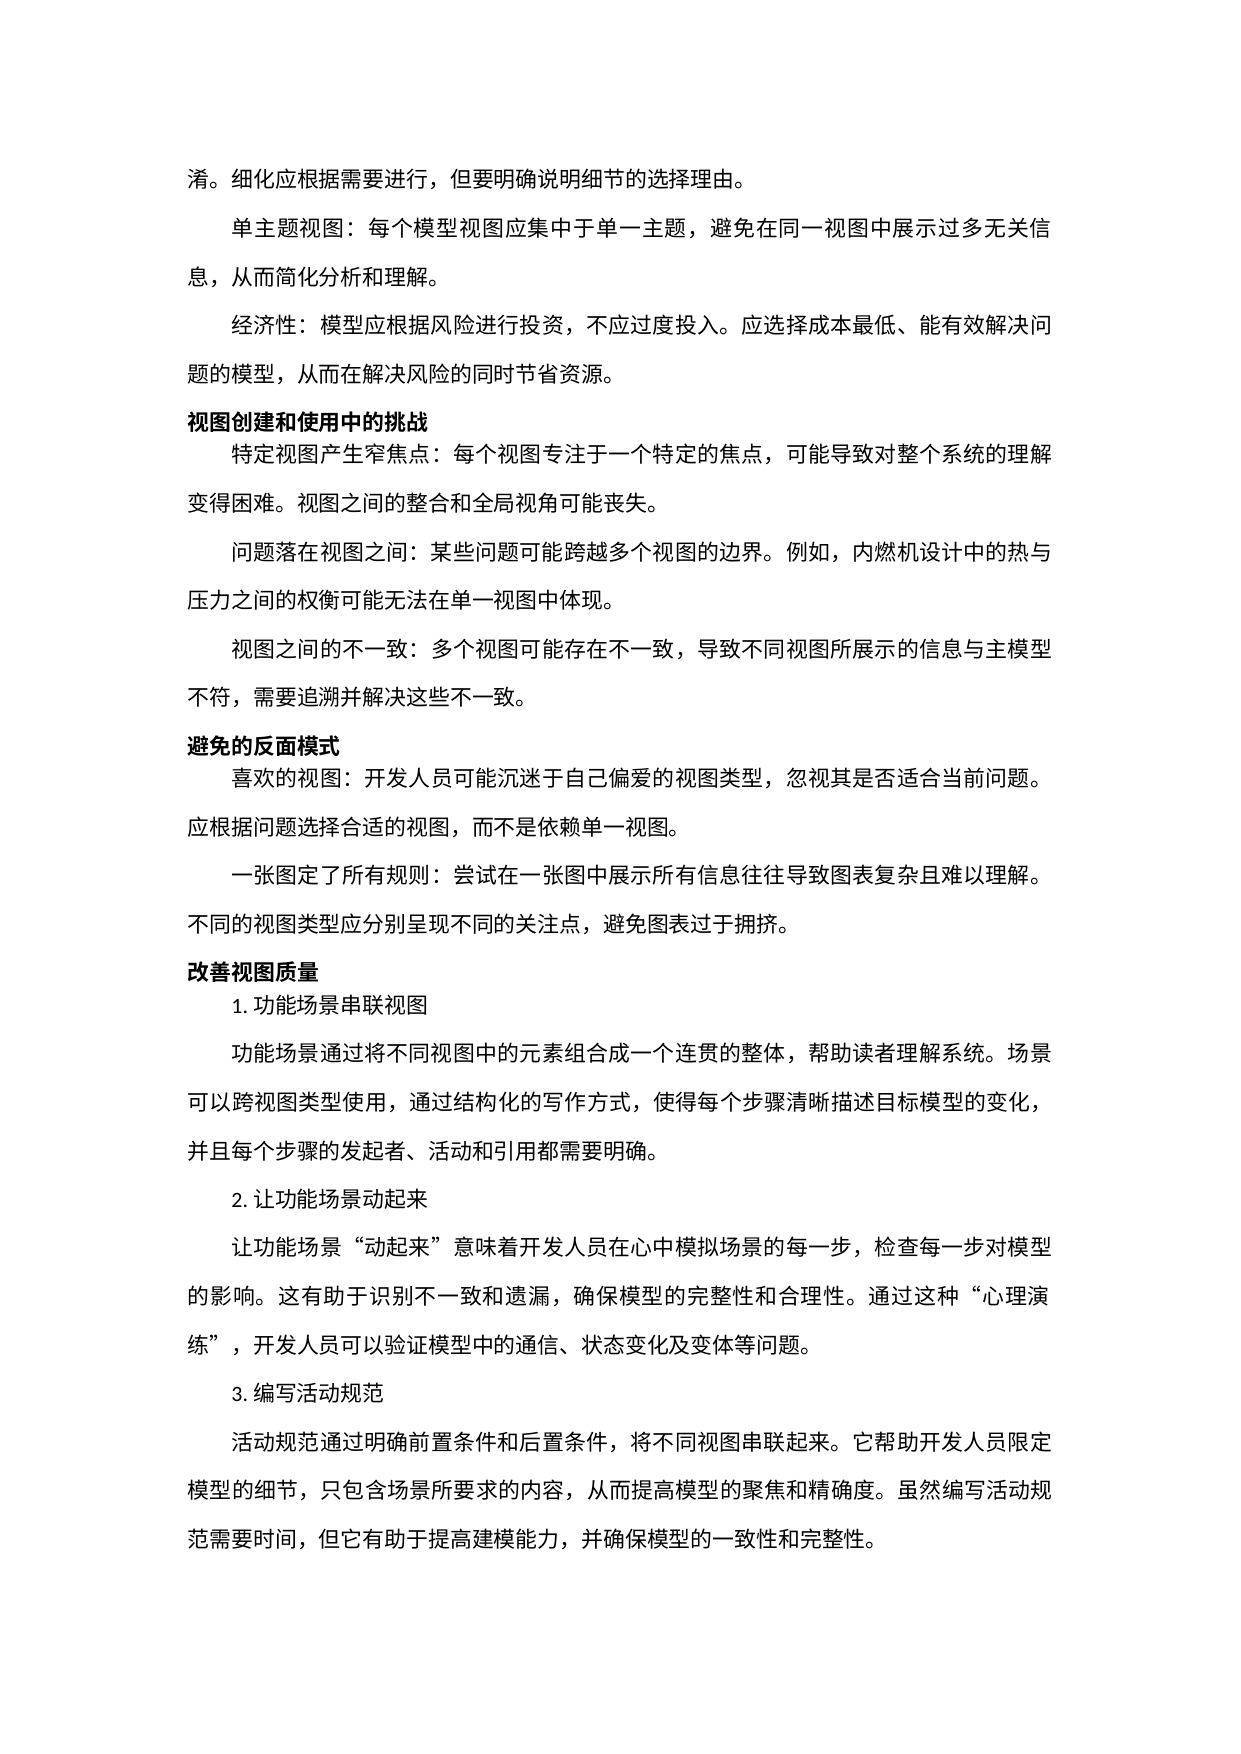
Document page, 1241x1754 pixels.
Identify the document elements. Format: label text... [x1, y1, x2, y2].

text 活动规范通过明确前置条件和后置条件，将不同视图串联起来。它帮助开发人员限定模型的细节，只包含场景所要求的内容，从而提高模型的聚焦和精确度。虽然编写活动规范需要时间，但它有助于提高建模能力，并确保模型的一致性和完整性。 [187, 1424, 1053, 1554]
text 喜欢的视图：开发人员可能沉迷于自己偏爱的视图类型，忽视其是否适合当前问题。应根据问题选择合适的视图，而不是依赖单一视图。 [187, 761, 1053, 842]
text 特定视图产生窄焦点：每个视图专注于一个特定的焦点，可能导致对整个系统的理解变得困难。视图之间的整合和全局视角可能丧失。 [187, 437, 1053, 518]
text 功能场景通过将不同视图中的元素组合成一个连贯的整体，帮助读者理解系统。场景可以跨视图类型使用，通过结构化的写作方式，使得每个步骤清晰描述目标模型的变化，并且每个步骤的发起者、活动和引用都需要明确。 [187, 1036, 1053, 1166]
text 改善视图质量 [187, 955, 1053, 987]
text 视图之间的不一致：多个视图可能存在不一致，导致不同视图所展示的信息与主模型不符，需要追溯并解决这些不一致。 [187, 631, 1053, 712]
text 视图创建和使用中的挑战 [187, 404, 1053, 437]
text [187, 162, 1053, 194]
text 问题落在视图之间：某些问题可能跨越多个视图的边界。例如，内燃机设计中的热与压力之间的权衡可能无法在单一视图中体现。 [187, 534, 1053, 615]
text 一张图定了所有规则：尝试在一张图中展示所有信息往往导致图表复杂且难以理解。不同的视图类型应分别呈现不同的关注点，避免图表过于拥挤。 [187, 858, 1053, 939]
text 避免的反面模式 [187, 728, 1053, 761]
text 2. 让功能场景动起来 [187, 1182, 1053, 1214]
text 单主题视图：每个模型视图应集中于单一主题，避免在同一视图中展示过多无关信息，从而简化分析和理解。 [187, 210, 1053, 292]
text 3. 编写活动规范 [187, 1376, 1053, 1408]
text 经济性：模型应根据风险进行投资，不应过度投入。应选择成本最低、能有效解决问题的模型，从而在解决风险的同时节省资源。 [187, 307, 1053, 389]
text 让功能场景“动起来”意味着开发人员在心中模拟场景的每一步，检查每一步对模型的影响。这有助于识别不一致和遗漏，确保模型的完整性和合理性。通过这种“心理演练”，开发人员可以验证模型中的通信、状态变化及变体等问题。 [187, 1230, 1053, 1360]
text 1. 功能场景串联视图 [187, 987, 1053, 1020]
